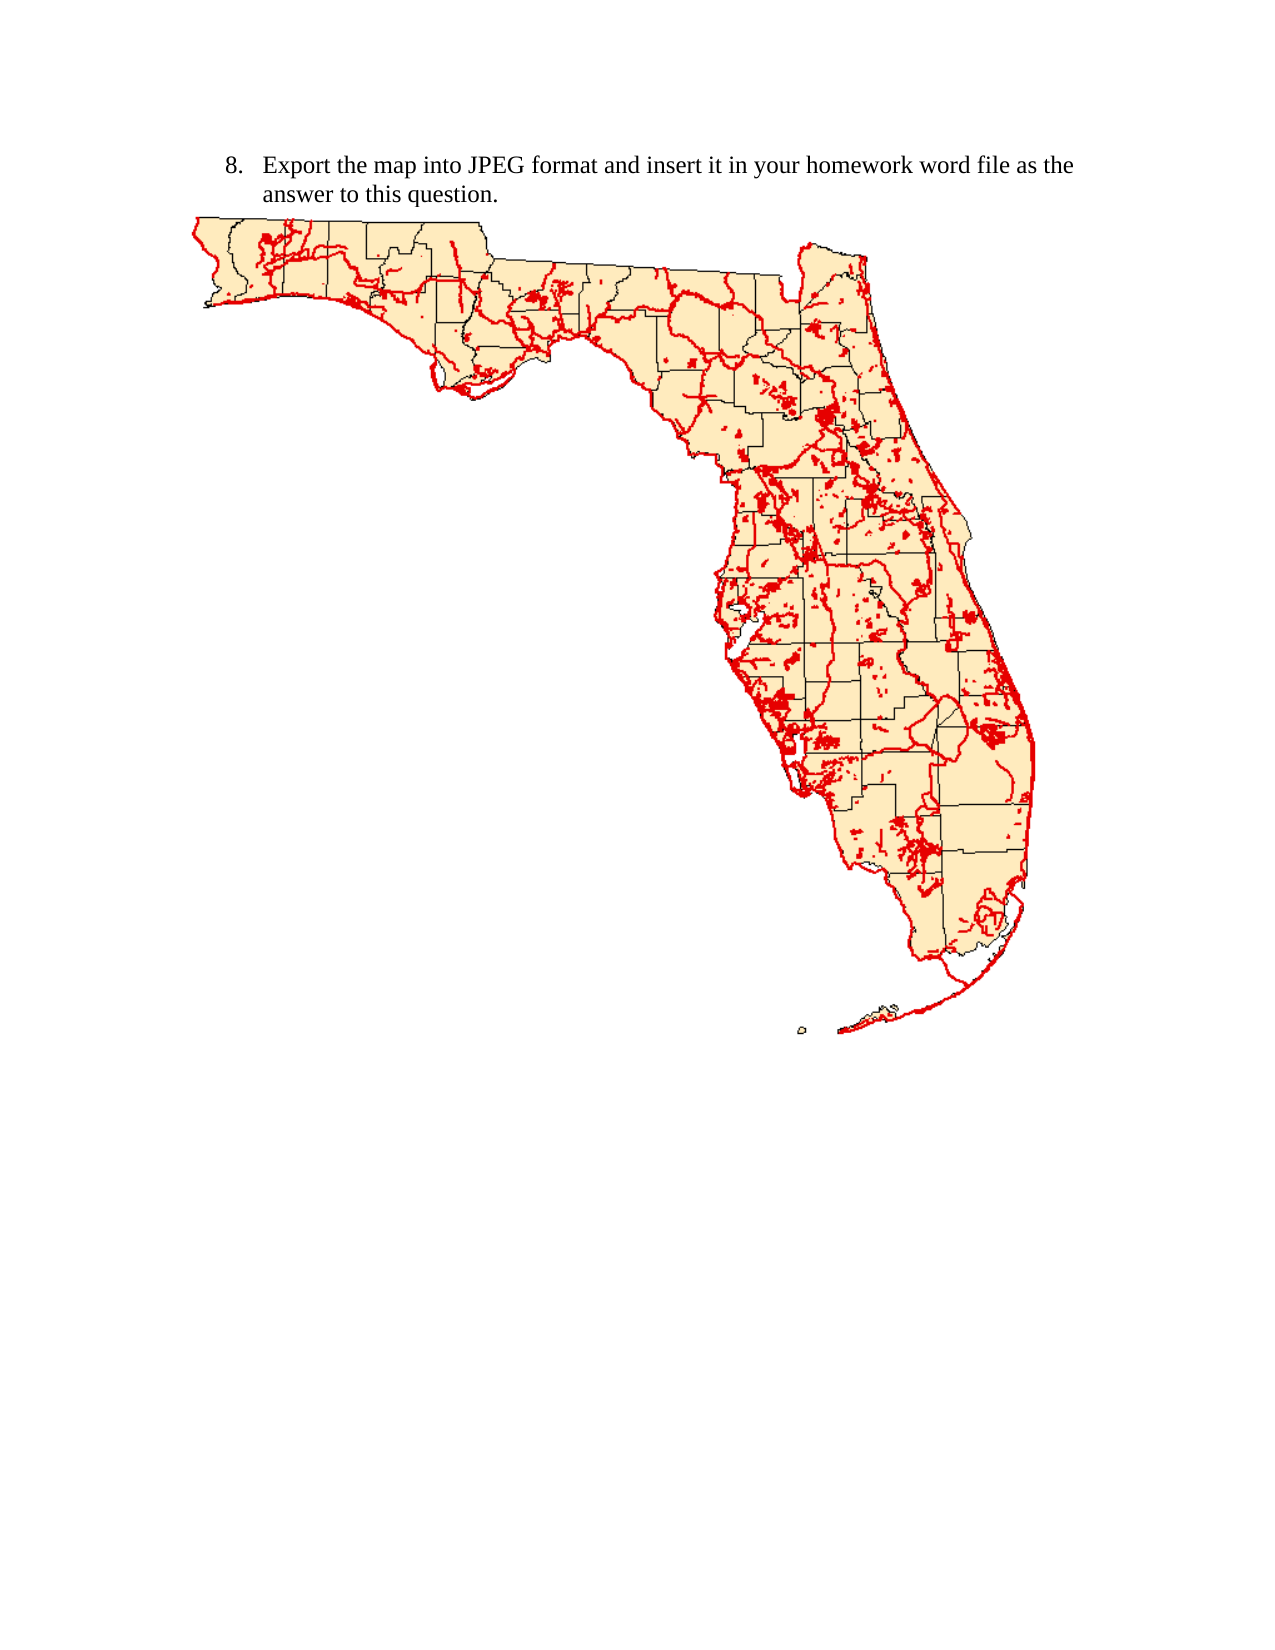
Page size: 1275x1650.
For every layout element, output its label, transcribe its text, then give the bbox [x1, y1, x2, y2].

picture [187, 207, 1039, 1043]
list Export the map into JPEG format and insert it in your homework word file as the answer to this question. [225, 150, 1087, 207]
